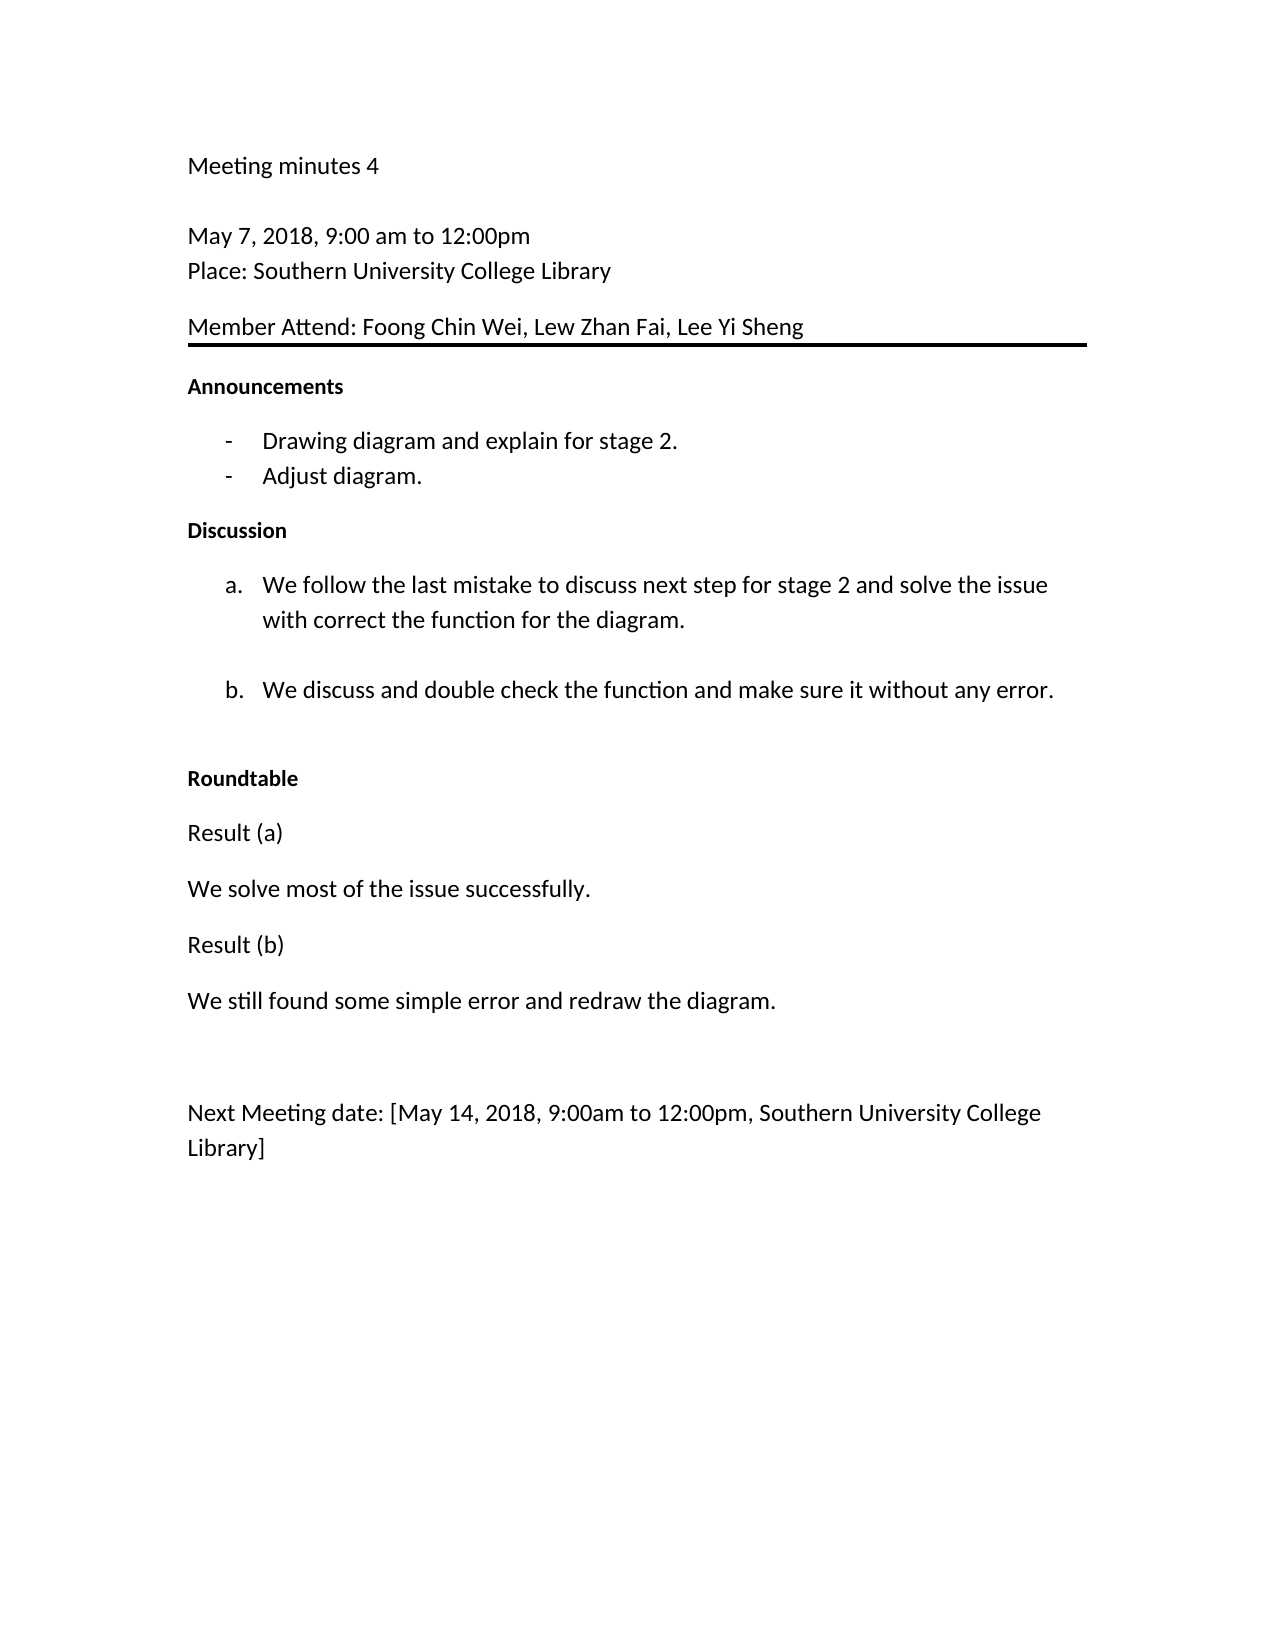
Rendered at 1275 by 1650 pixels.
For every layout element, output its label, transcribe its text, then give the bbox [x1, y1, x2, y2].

list Drawing diagram and explain for stage 2. [225, 425, 1087, 455]
text Next Meeting date: [May 14, 2018, 9:00am to 12:00pm, Southern University College Library] [187, 1097, 1087, 1162]
text Result (b) [187, 929, 1087, 960]
list Adjust diagram. [225, 460, 1087, 490]
text Result (a) [187, 818, 1087, 848]
text May 7, 2018, 9:00 am to 12:00pm [187, 220, 1087, 251]
text Meeting minutes 4 [187, 150, 1087, 181]
text We still found some simple error and redraw the diagram. [187, 985, 1087, 1016]
list We discuss and double check the function and make sure it without any error. [225, 674, 1087, 704]
text Place: Southern University College Library [187, 255, 1087, 286]
list We follow the last mistake to discuss next step for stage 2 and solve the issue with correct the function for the diagram. [225, 569, 1087, 634]
text Member Attend: Foong Chin Wei, Lew Zhan Fai, Lee Yi Sheng [187, 311, 1087, 347]
text We solve most of the issue successfully. [187, 873, 1087, 904]
